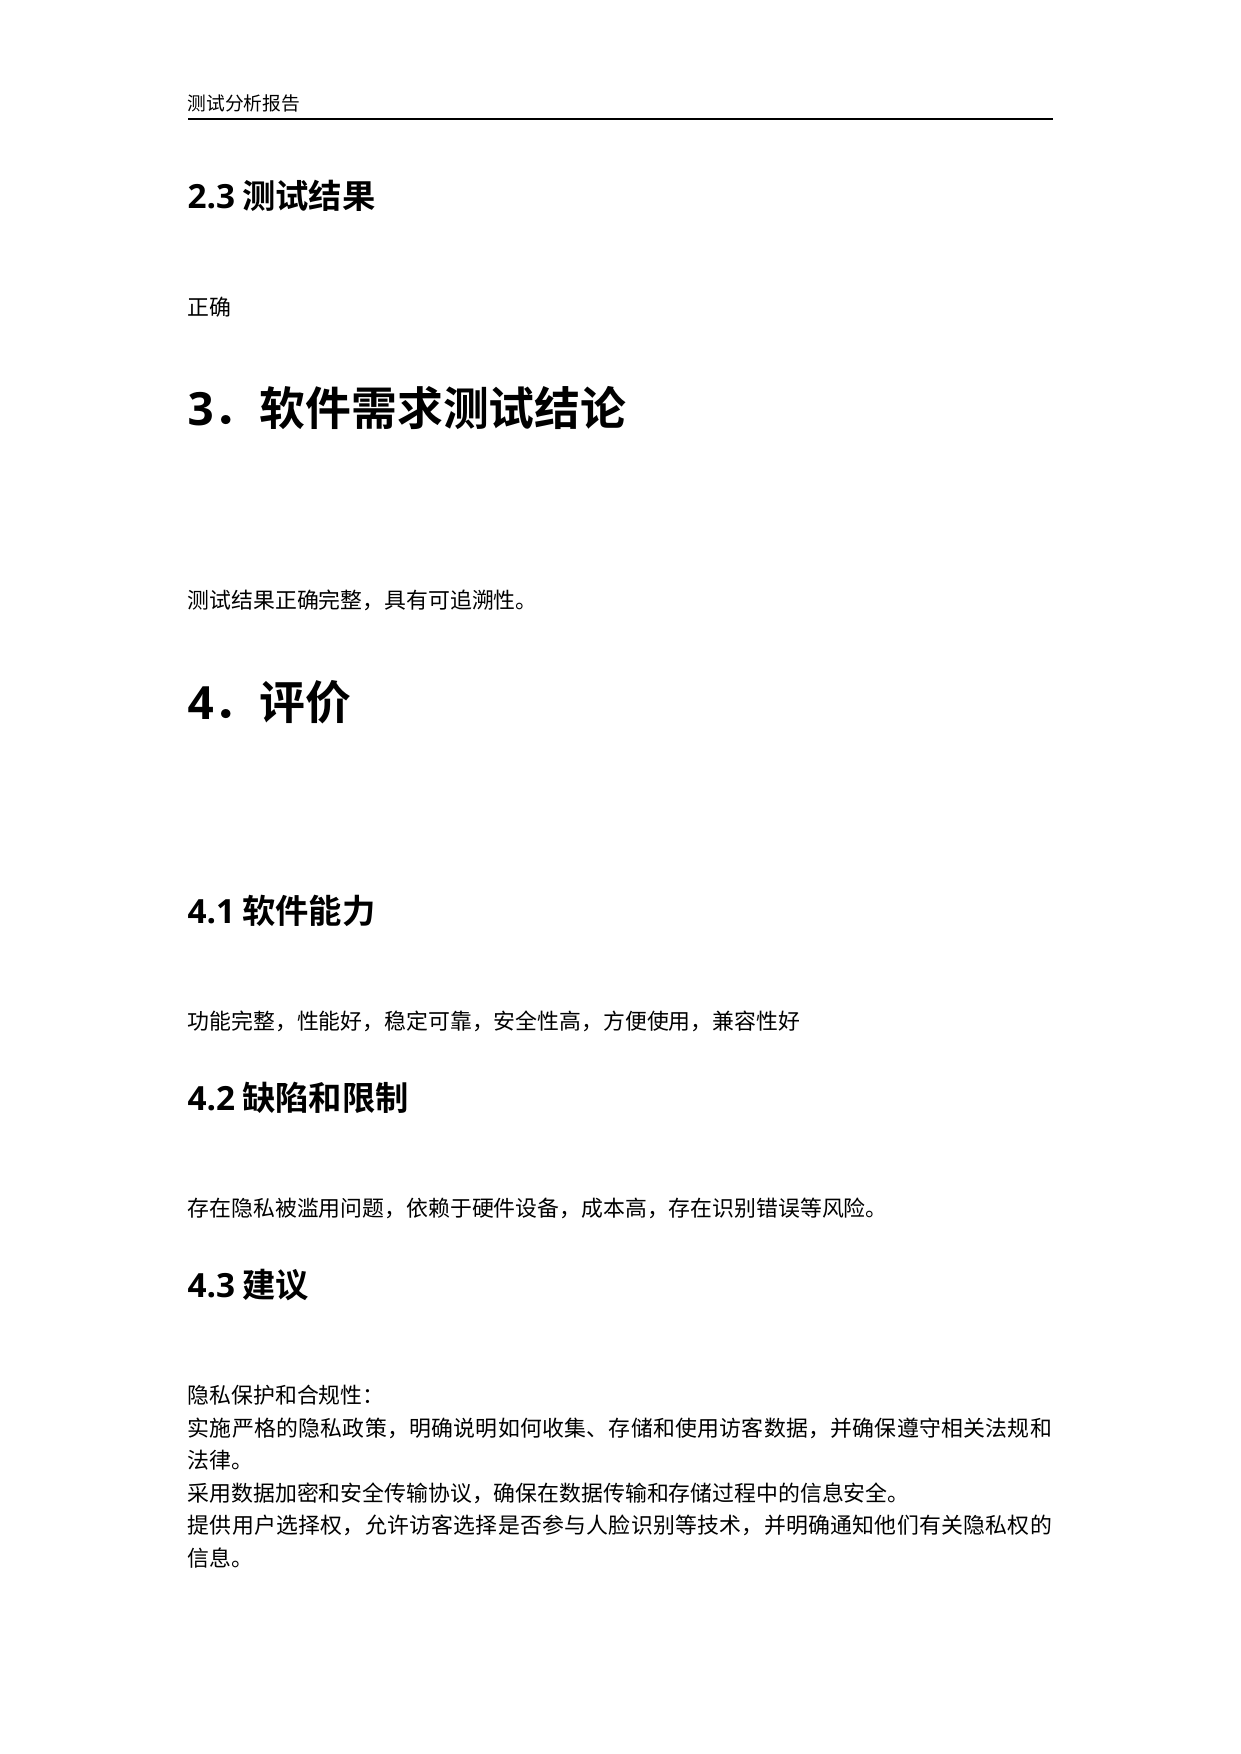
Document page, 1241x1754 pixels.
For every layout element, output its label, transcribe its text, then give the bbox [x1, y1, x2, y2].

subtitle 4．评价 [187, 651, 1053, 748]
subtitle 4.3建议 [187, 1250, 1053, 1315]
subtitle 4.1软件能力 [187, 876, 1053, 941]
list 测试结果正确完整，具有可追溯性。 [187, 583, 1053, 615]
text 提供用户选择权，允许访客选择是否参与人脸识别等技术，并明确通知他们有关隐私权的信息。 [187, 1508, 1053, 1573]
text 隐私保护和合规性： [187, 1378, 1053, 1410]
subtitle 2.3测试结果 [187, 162, 1053, 227]
subtitle 4.2缺陷和限制 [187, 1063, 1053, 1128]
text 实施严格的隐私政策，明确说明如何收集、存储和使用访客数据，并确保遵守相关法规和法律。 [187, 1410, 1053, 1475]
text 正确 [187, 289, 1053, 322]
text 存在隐私被滥用问题，依赖于硬件设备，成本高，存在识别错误等风险。 [187, 1191, 1053, 1223]
text 采用数据加密和安全传输协议，确保在数据传输和存储过程中的信息安全。 [187, 1475, 1053, 1508]
text 功能完整，性能好，稳定可靠，安全性高，方便使用，兼容性好 [187, 1004, 1053, 1036]
subtitle 软件需求测试结论 [187, 357, 1053, 455]
